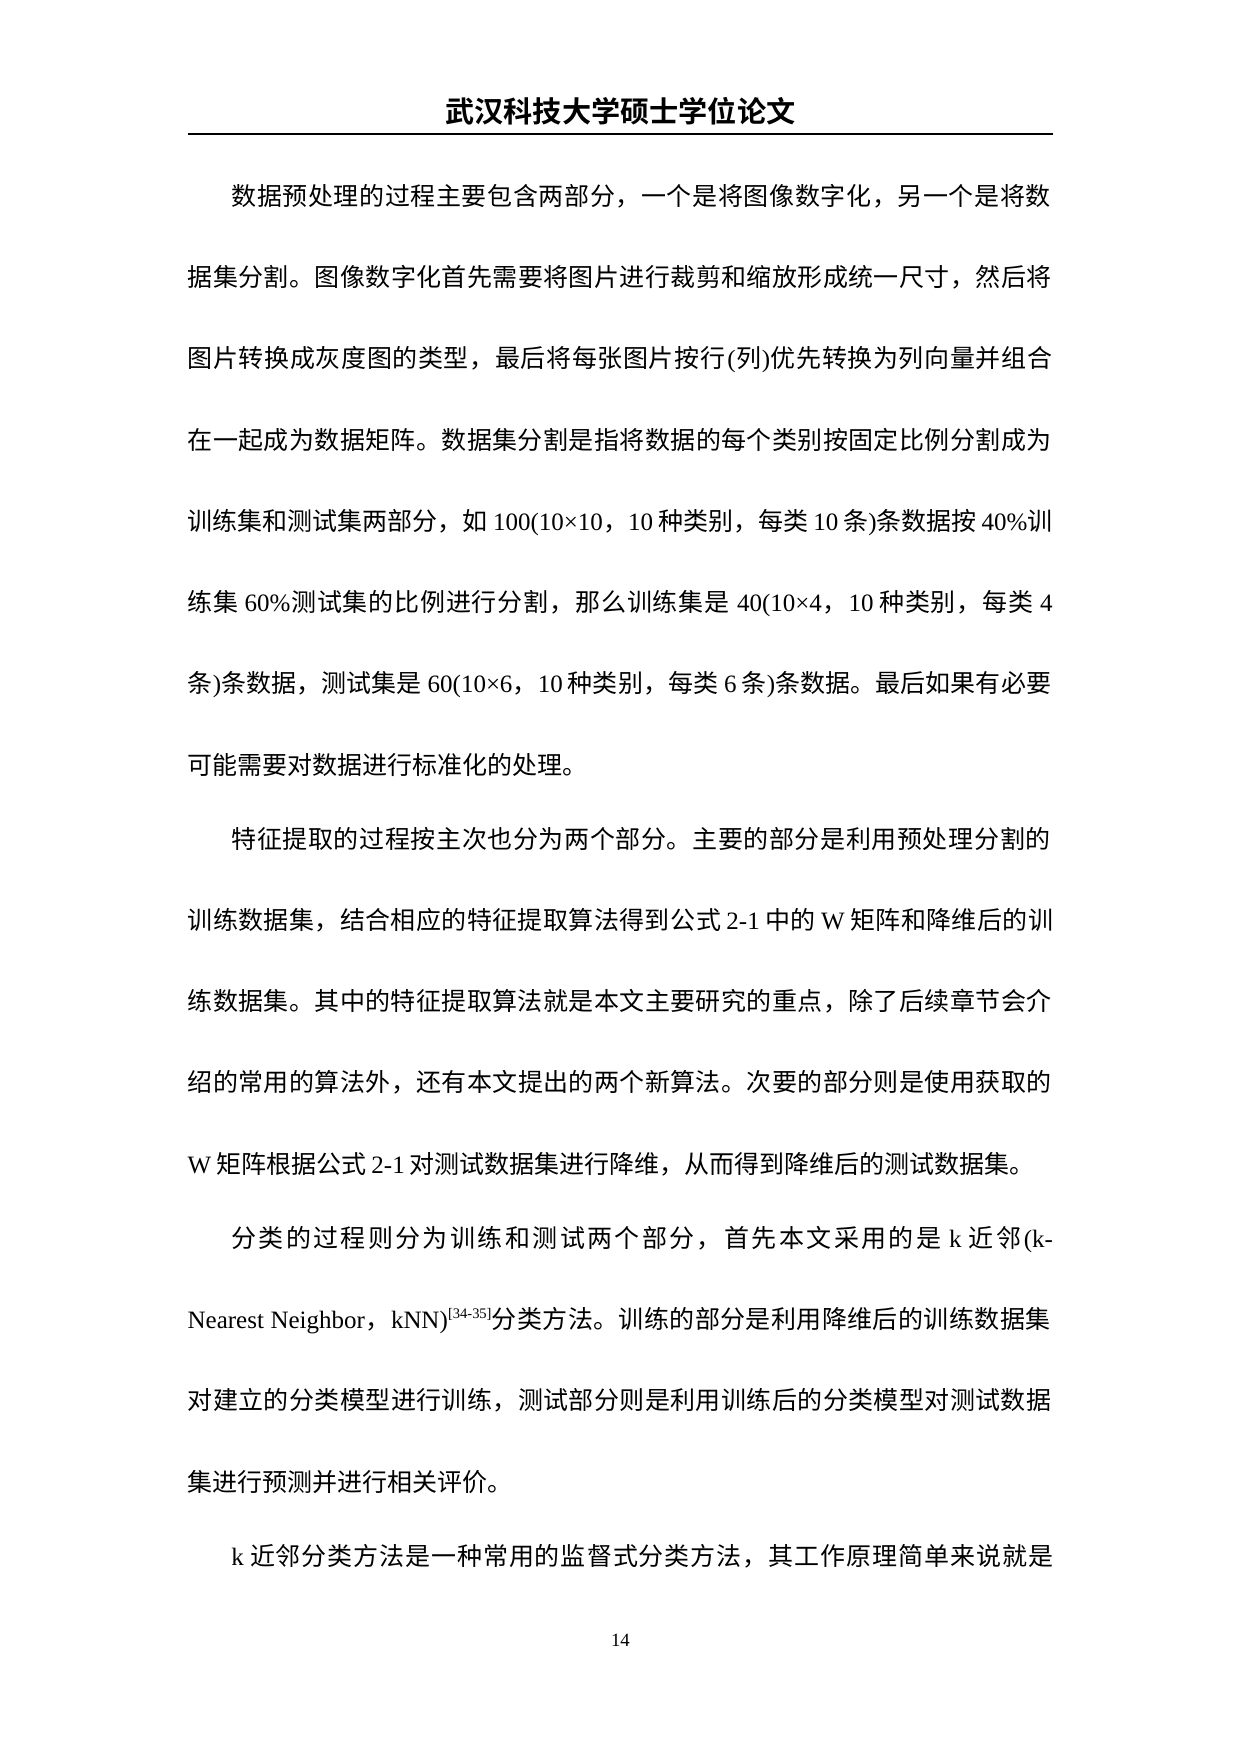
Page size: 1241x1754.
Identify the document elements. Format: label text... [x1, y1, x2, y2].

text 分类的过程则分为训练和测试两个部分，首先本文采用的是k近邻(k-Nearest Neighbor，kNN)[34-35]分类方法。训练的部分是利用降维后的训练数据集对建立的分类模型进行训练，测试部分则是利用训练后的分类模型对测试数据集进行预测并进行相关评价。 [187, 1204, 1053, 1513]
text 特征提取的过程按主次也分为两个部分。主要的部分是利用预处理分割的训练数据集，结合相应的特征提取算法得到公式2-1中的W矩阵和降维后的训练数据集。其中的特征提取算法就是本文主要研究的重点，除了后续章节会介绍的常用的算法外，还有本文提出的两个新算法。次要的部分则是使用获取的W矩阵根据公式2-1对测试数据集进行降维，从而得到降维后的测试数据集。 [187, 805, 1053, 1195]
text 数据预处理的过程主要包含两部分，一个是将图像数字化，另一个是将数据集分割。图像数字化首先需要将图片进行裁剪和缩放形成统一尺寸，然后将图片转换成灰度图的类型，最后将每张图片按行(列)优先转换为列向量并组合在一起成为数据矩阵。数据集分割是指将数据的每个类别按固定比例分割成为训练集和测试集两部分，如100(10×10，10种类别，每类10条)条数据按40%训练集60%测试集的比例进行分割，那么训练集是40(10×4，10种类别，每类4条)条数据，测试集是60(10×6，10种类别，每类6条)条数据。最后如果有必要可能需要对数据进行标准化的处理。 [187, 162, 1053, 796]
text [187, 1522, 1053, 1587]
